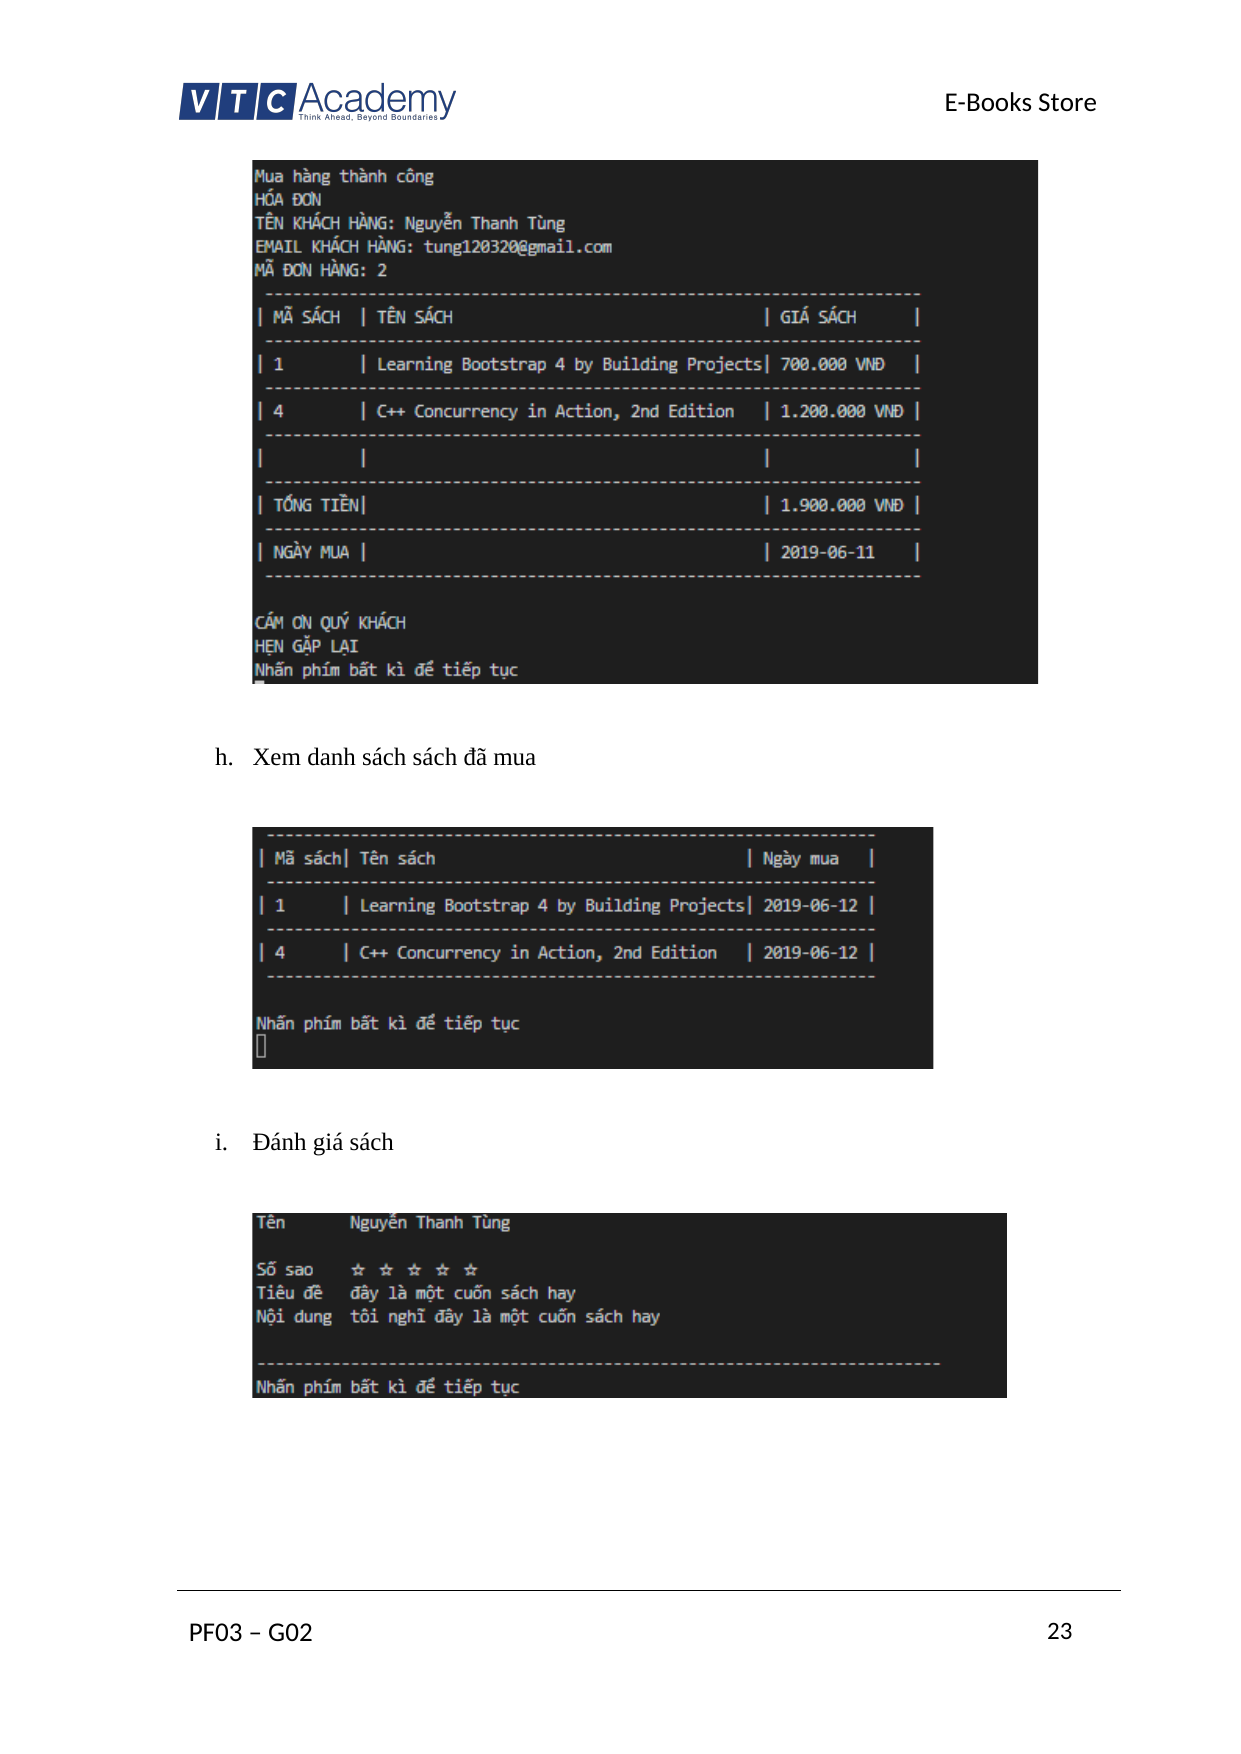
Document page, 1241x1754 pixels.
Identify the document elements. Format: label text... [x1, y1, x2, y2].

picture [252, 827, 934, 1069]
list Đánh giá sách [215, 1127, 1122, 1156]
list Xem danh sách sách đã mua [215, 742, 1122, 770]
picture [252, 1213, 1007, 1398]
picture [252, 160, 1039, 684]
picture [169, 75, 466, 130]
